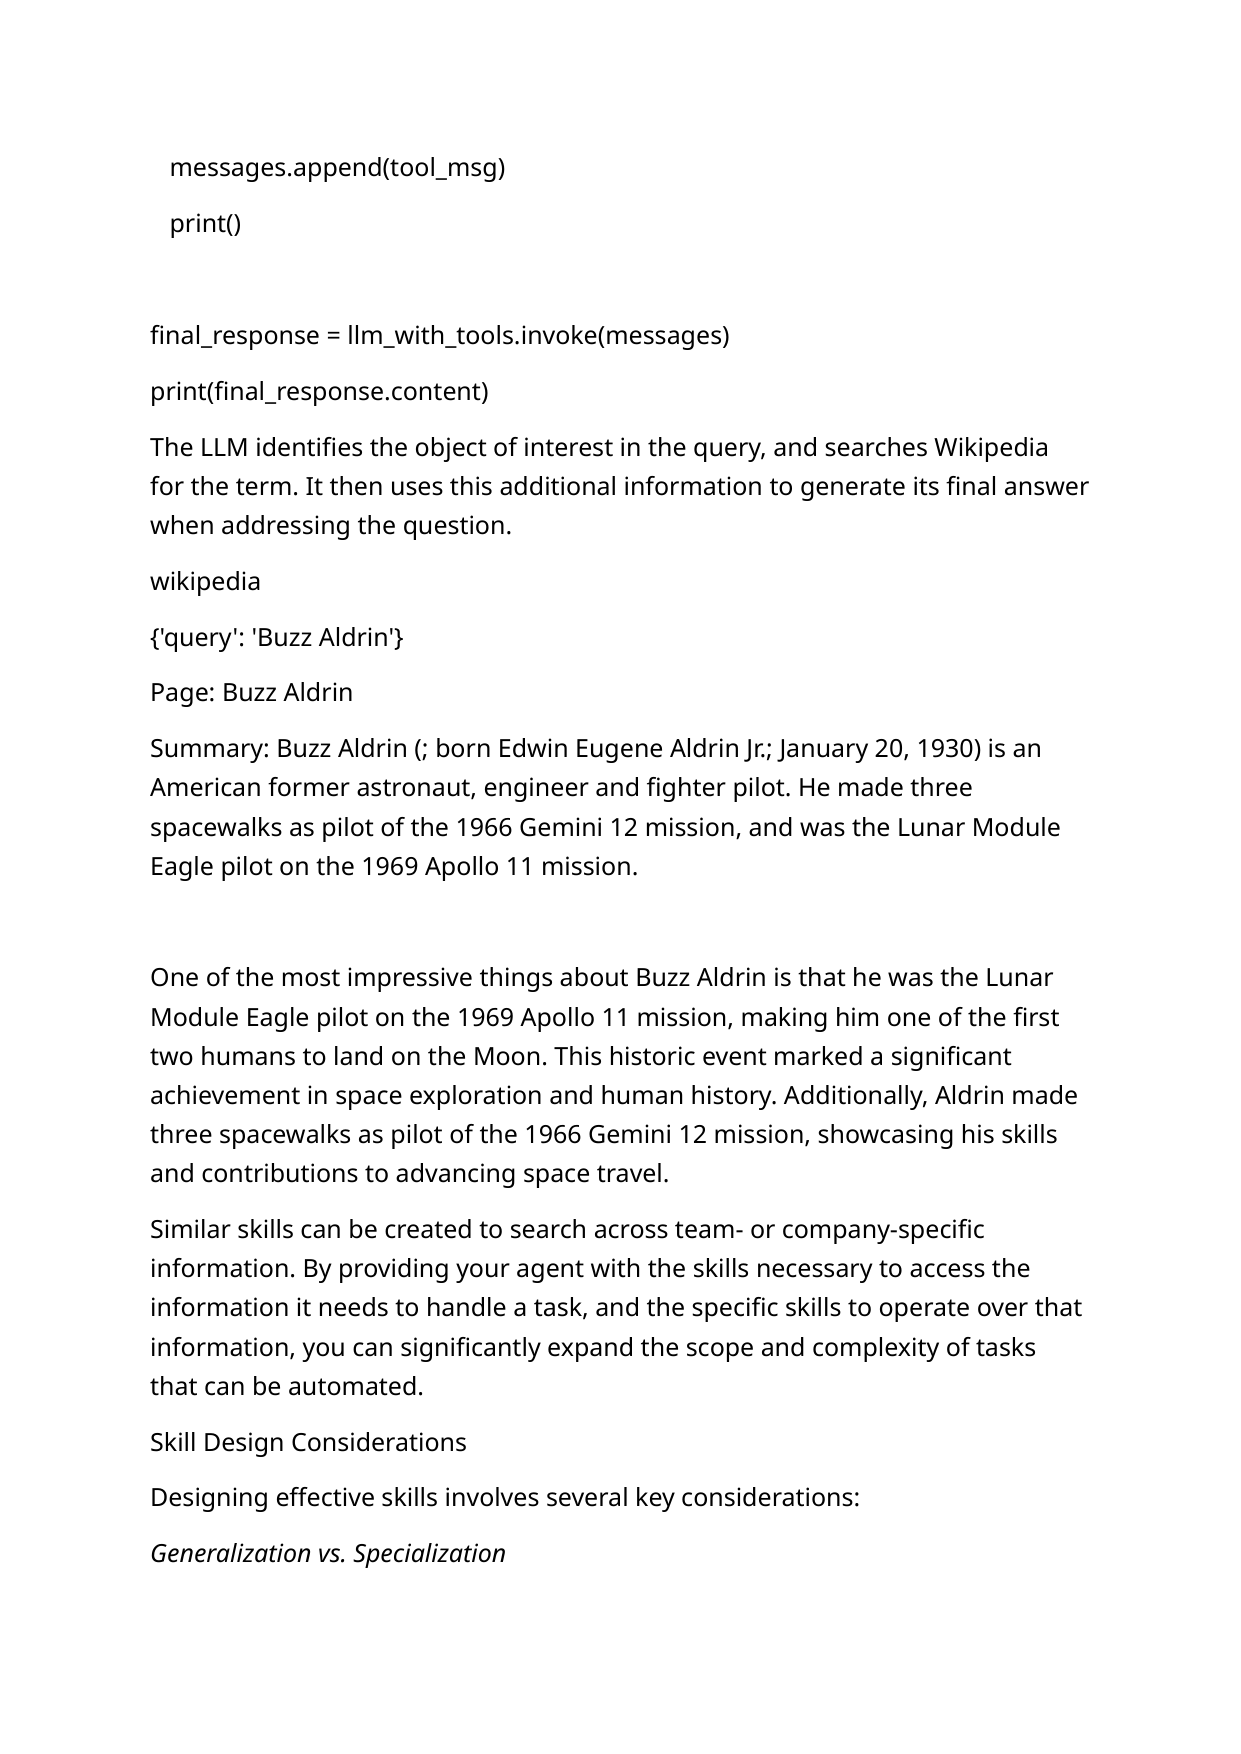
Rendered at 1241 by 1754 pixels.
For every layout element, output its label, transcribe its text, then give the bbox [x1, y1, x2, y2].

text Generalization vs. Specialization [150, 1536, 1090, 1570]
text final_response = llm_with_tools.invoke(messages) [150, 317, 1090, 352]
text The LLM identifies the object of interest in the query, and searches Wikipedia for the term. It then uses this additional information to generate its final answer when addressing the question. [150, 429, 1090, 542]
text Similar skills can be created to search across team- or company-specific information. By providing your agent with the skills necessary to access the information it needs to handle a task, and the specific skills to operate over that information, you can significantly expand the scope and complexity of tasks that can be automated. [150, 1212, 1090, 1402]
text messages.append(tool_msg) [150, 150, 1090, 184]
text {'query': 'Buzz Aldrin'} [150, 619, 1090, 653]
text One of the most impressive things about Buzz Aldrin is that he was the Lunar Module Eagle pilot on the 1969 Apollo 11 mission, making him one of the first two humans to land on the Moon. This historic event marked a significant achievement in space exploration and human history. Additionally, Aldrin made three spacewalks as pilot of the 1966 Gemini 12 mission, showcasing his skills and contributions to advancing space travel. [150, 960, 1090, 1190]
text Summary: Buzz Aldrin (; born Edwin Eugene Aldrin Jr.; January 20, 1930) is an American former astronaut, engineer and fighter pilot. He made three spacewalks as pilot of the 1966 Gemini 12 mission, and was the Lunar Module Eagle pilot on the 1969 Apollo 11 mission. [150, 731, 1090, 882]
text wikipedia [150, 563, 1090, 597]
text Skill Design Considerations [150, 1424, 1090, 1458]
text Designing effective skills involves several key considerations: [150, 1480, 1090, 1514]
text print(final_response.content) [150, 373, 1090, 407]
text print() [150, 206, 1090, 240]
text Page: Buzz Aldrin [150, 675, 1090, 709]
